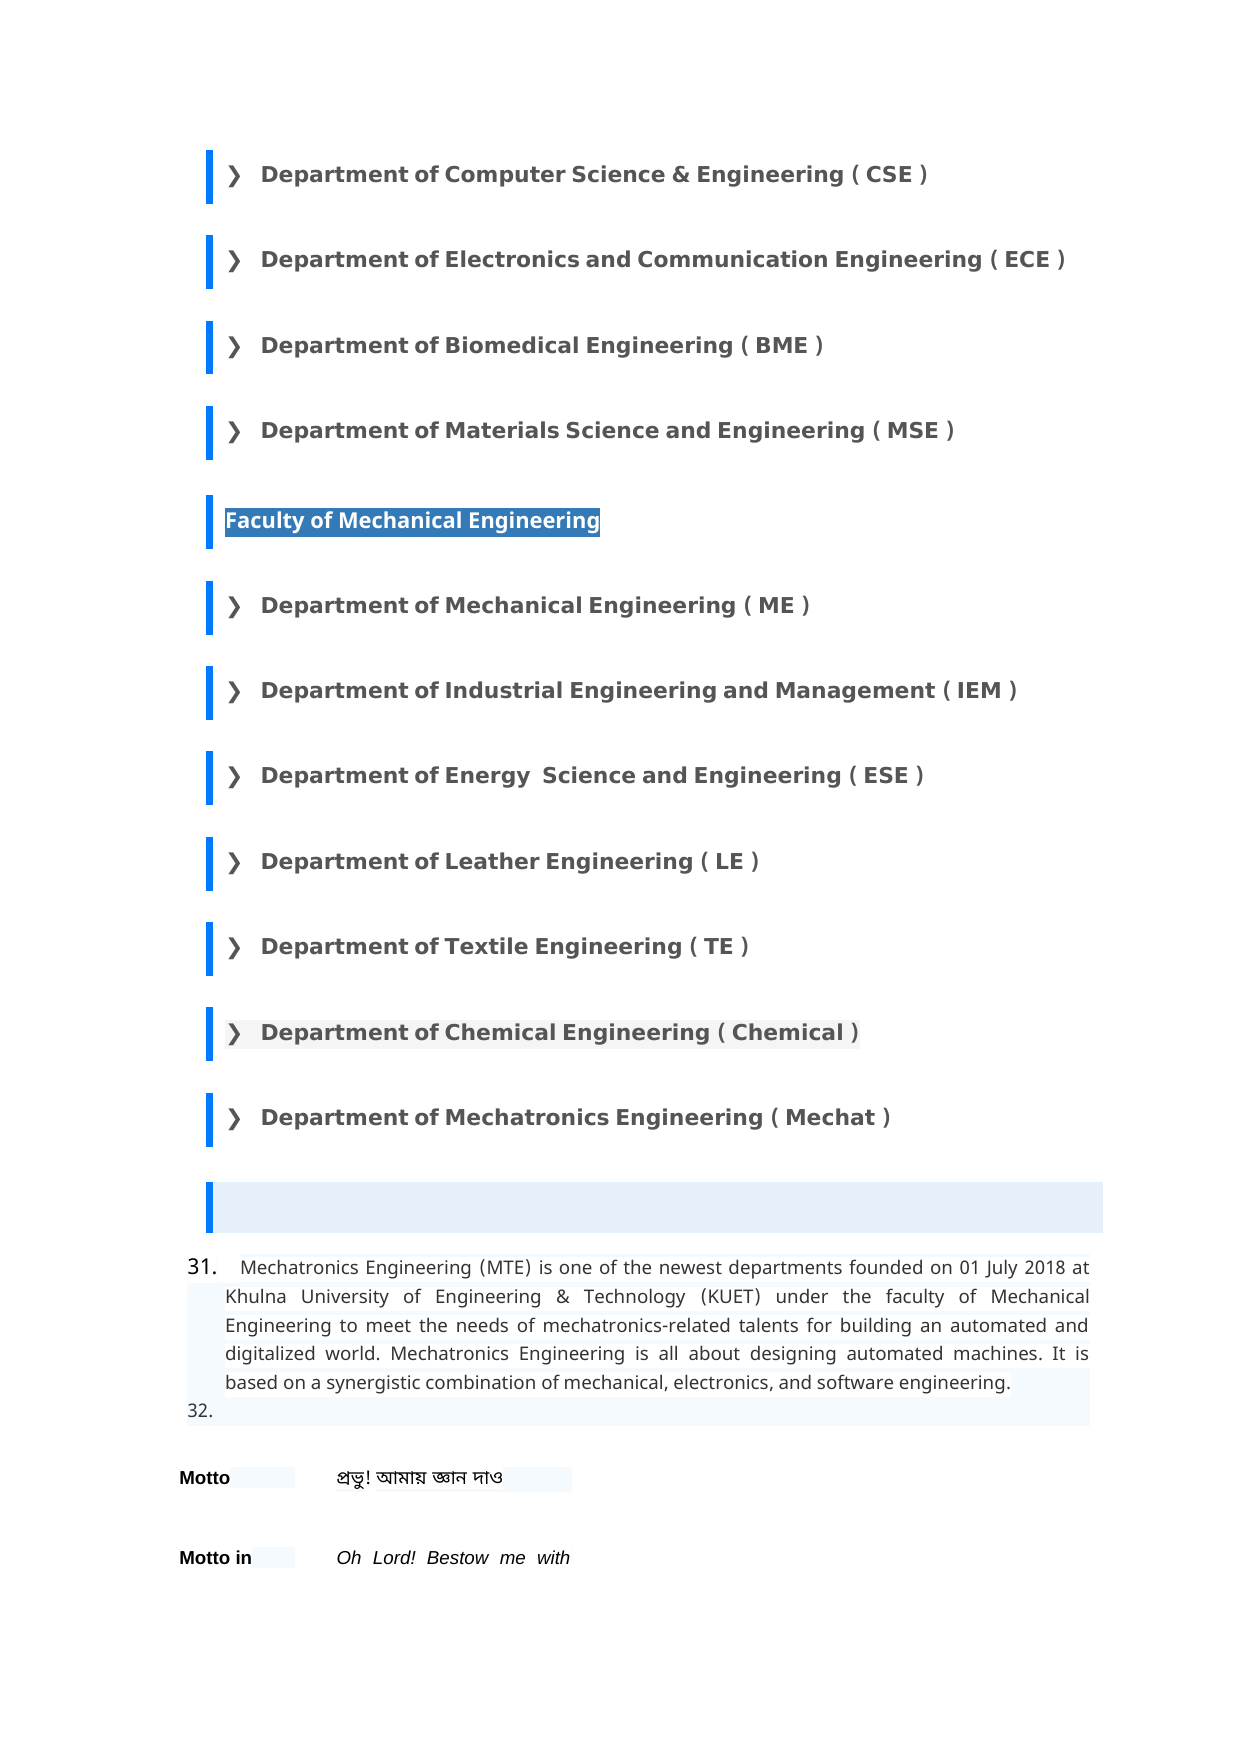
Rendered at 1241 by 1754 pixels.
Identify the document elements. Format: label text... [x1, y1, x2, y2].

text ❯ Department of Chemical Engineering ( Chemical ) [213, 1007, 1103, 1061]
text ❯ Department of Industrial Engineering and Management ( IEM ) [213, 666, 1103, 720]
text ❯ Department of Leather Engineering ( LE ) [213, 837, 1103, 891]
text ❯ Department of Electronics and Communication Engineering ( ECE ) [213, 235, 1103, 289]
text ❯ Department of Energy Science and Engineering ( ESE ) [213, 751, 1103, 805]
text ❯ Department of Computer Science & Engineering ( CSE ) [213, 150, 1103, 204]
text ❯ Department of Textile Engineering ( TE ) [213, 922, 1103, 976]
text ❯ Department of Mechanical Engineering ( ME ) [213, 581, 1103, 635]
text ❯ Department of Biomedical Engineering ( BME ) [213, 321, 1103, 374]
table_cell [307, 1526, 583, 1604]
table_header Motto [150, 1446, 307, 1526]
text ❯ Department of Mechatronics Engineering ( Mechat ) [213, 1093, 1103, 1147]
text Faculty of Mechanical Engineering [213, 495, 1103, 549]
list Mechatronics Engineering (MTE) is one of the newest departments founded on 01 July 2018 at Khulna University of Engineering & Technology (KUET) under the faculty of Mechanical Engineering to meet the needs of mechatronics-related talents for building an automated and digitalized world. Mechatronics Engineering is all about designing automated machines. It is based on a synergistic combination of mechanical, electronics, and software engineering. [187, 1254, 1090, 1397]
table_header প্রভু! আমায় জ্ঞান দাও [307, 1446, 583, 1526]
text ❯ Department of Materials Science and Engineering ( MSE ) [213, 406, 1103, 460]
table_cell Motto in English: [150, 1526, 307, 1604]
